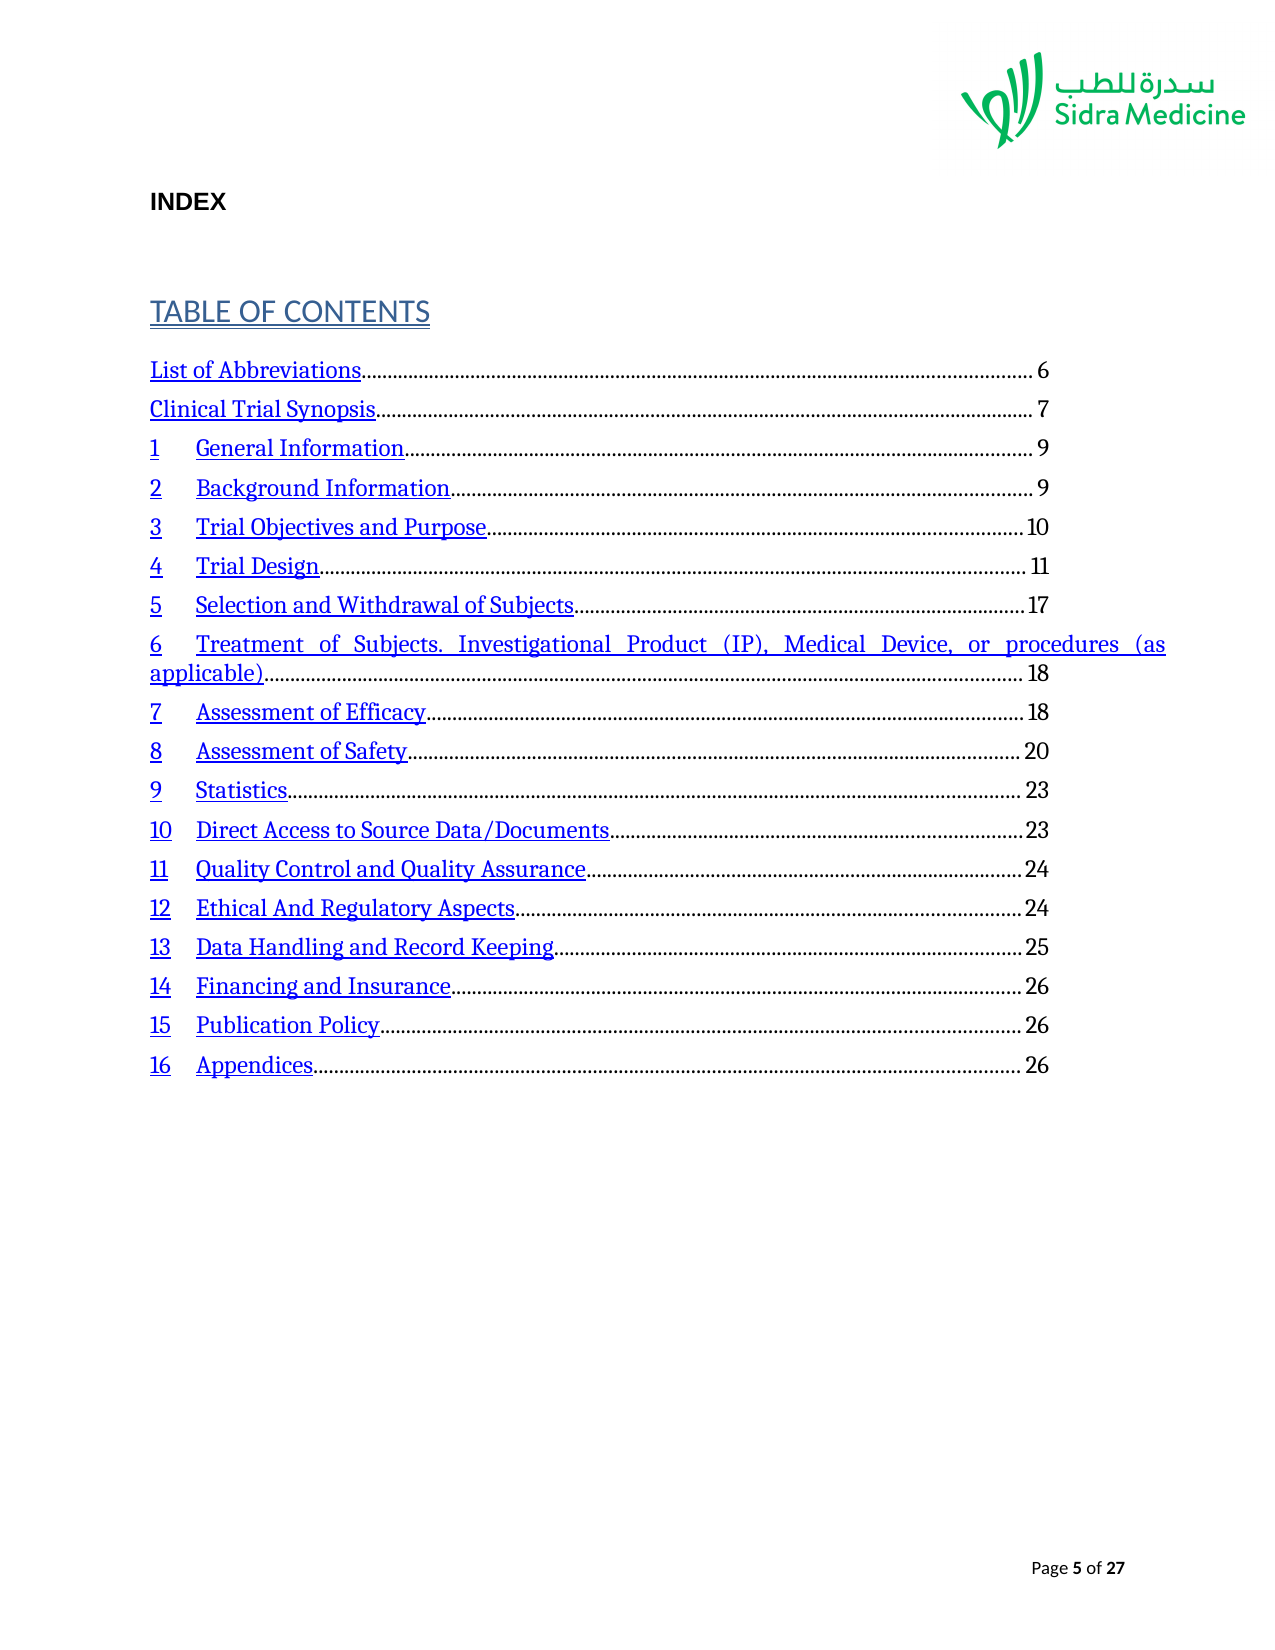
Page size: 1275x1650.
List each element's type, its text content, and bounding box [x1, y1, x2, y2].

picture [931, 22, 1275, 176]
text INDEX [150, 187, 1167, 215]
